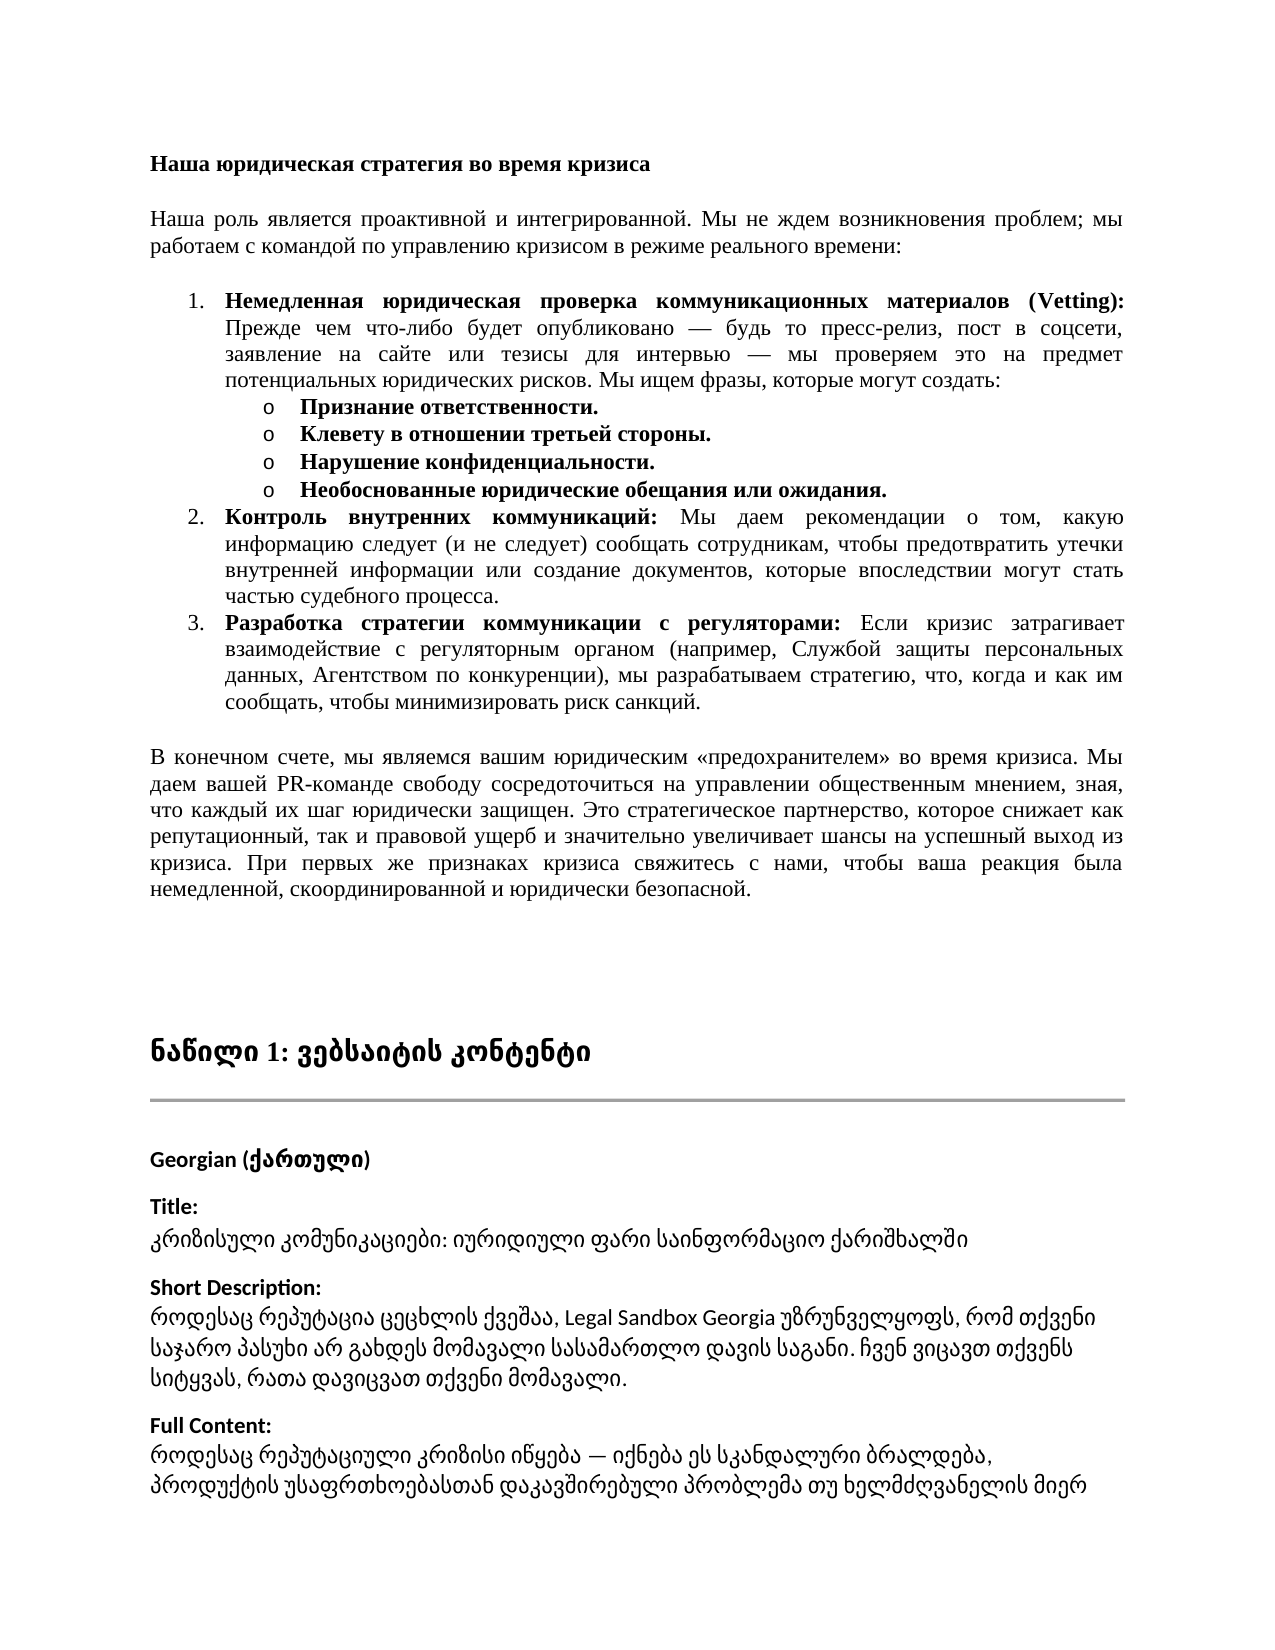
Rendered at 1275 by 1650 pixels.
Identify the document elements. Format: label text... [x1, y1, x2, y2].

list Контроль внутренних коммуникаций: Мы даем рекомендации о том, какую информацию следует (и не следует) сообщать сотрудникам, чтобы предотвратить утечки внутренней информации или создание документов, которые впоследствии могут стать частью судебного процесса. [187, 503, 1125, 609]
text Short Description: როდესაც რეპუტაცია ცეცხლის ქვეშაა, Legal Sandbox Georgia უზრუნველყოფს, რომ თქვენი საჯარო პასუხი არ გახდეს მომავალი სასამართლო დავის საგანი. ჩვენ ვიცავთ თქვენს სიტყვას, რათა დავიცვათ თქვენი მომავალი. [150, 1273, 1125, 1392]
text Georgian (ქართული) [150, 1146, 1125, 1173]
list Немедленная юридическая проверка коммуникационных материалов (Vetting): Прежде чем что-либо будет опубликовано — будь то пресс-релиз, пост в соцсети, заявление на сайте или тезисы для интервью — мы проверяем это на предмет потенциальных юридических рисков. Мы ищем фразы, которые могут создать: [187, 287, 1125, 393]
text Title: კრიზისული კომუნიკაციები: იურიდიული ფარი საინფორმაციო ქარიშხალში [150, 1192, 1125, 1254]
text Наша юридическая стратегия во время кризиса [150, 150, 1125, 176]
text В конечном счете, мы являемся вашим юридическим «предохранителем» во время кризиса. Мы даем вашей PR-команде свободу сосредоточиться на управлении общественным мнением, зная, что каждый их шаг юридически защищен. Это стратегическое партнерство, которое снижает как репутационный, так и правовой ущерб и значительно увеличивает шансы на успешный выход из кризиса. При первых же признаках кризиса свяжитесь с нами, чтобы ваша реакция была немедленной, скоординированной и юридически безопасной. [150, 743, 1125, 901]
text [150, 1411, 1125, 1499]
list Клевету в отношении третьей стороны. [262, 420, 1125, 448]
subtitle ნაწილი 1: ვებსაიტის კონტენტი [150, 1031, 1125, 1069]
list Разработка стратегии коммуникации с регуляторами: Если кризис затрагивает взаимодействие с регуляторным органом (например, Службой защиты персональных данных, Агентством по конкуренции), мы разрабатываем стратегию, что, когда и как им сообщать, чтобы минимизировать риск санкций. [187, 609, 1125, 714]
list Нарушение конфиденциальности. [262, 448, 1125, 476]
text Наша роль является проактивной и интегрированной. Мы не ждем возникновения проблем; мы работаем с командой по управлению кризисом в режиме реального времени: [150, 206, 1125, 258]
list Признание ответственности. [262, 393, 1125, 420]
list Необоснованные юридические обещания или ожидания. [262, 476, 1125, 503]
